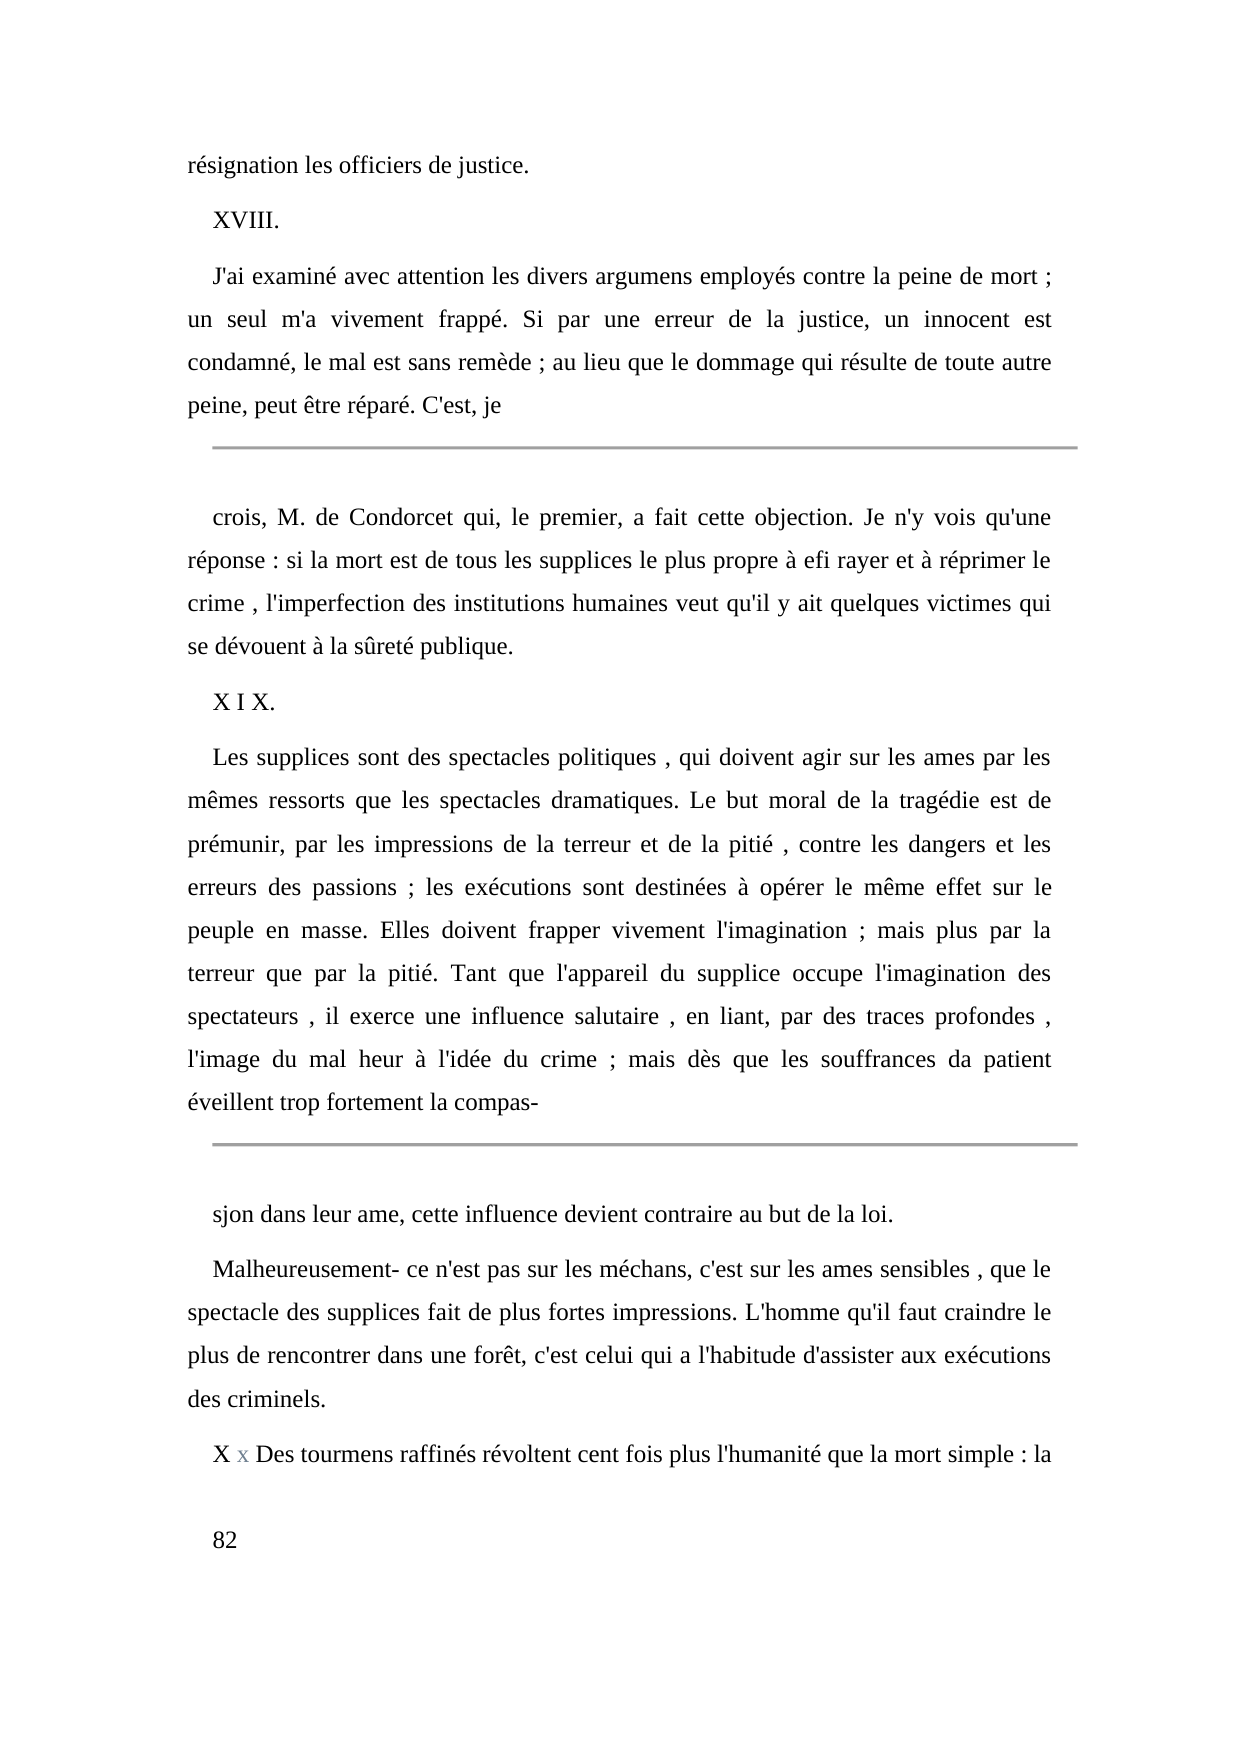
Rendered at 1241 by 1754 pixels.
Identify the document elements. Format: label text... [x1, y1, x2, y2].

text crois, M. de Condorcet qui, le premier, a fait cette objection. Je n'y vois qu'une réponse : si la mort est de tous les supplices le plus propre à efi rayer et à réprimer le crime , l'imperfection des institutions humaines veut qu'il y ait quelques victimes qui se dévouent à la sûreté publique. [187, 502, 1053, 660]
text J'ai examiné avec attention les divers argumens employés contre la peine de mort ; un seul m'a vivement frappé. Si par une erreur de la justice, un innocent est condamné, le mal est sans remède ; au lieu que le dommage qui résulte de toute autre peine, peut être réparé. C'est, je [187, 261, 1053, 419]
text Malheureusement- ce n'est pas sur les méchans, c'est sur les ames sensibles , que le spectacle des supplices fait de plus fortes impressions. L'homme qu'il faut craindre le plus de rencontrer dans une forêt, c'est celui qui a l'habitude d'assister aux exécutions des criminels. [187, 1254, 1053, 1412]
text sjon dans leur ame, cette influence devient contraire au but de la loi. [187, 1199, 1053, 1227]
text Les supplices sont des spectacles politiques , qui doivent agir sur les ames par les mêmes ressorts que les spectacles dramatiques. Le but moral de la tragédie est de prémunir, par les impressions de la terreur et de la pitié , contre les dangers et les erreurs des passions ; les exécutions sont destinées à opérer le même effet sur le peuple en masse. Elles doivent frapper vivement l'imagination ; mais plus par la terreur que par la pitié. Tant que l'appareil du supplice occupe l'imagination des spectateurs , il exerce une influence salutaire , en liant, par des traces profondes , l'image du mal heur à l'idée du crime ; mais dès que les souffrances da patient éveillent trop fortement la compas- [187, 742, 1053, 1116]
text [187, 1439, 1053, 1468]
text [187, 150, 1053, 179]
text X I X. [187, 687, 1053, 716]
text XVIII. [187, 206, 1053, 234]
